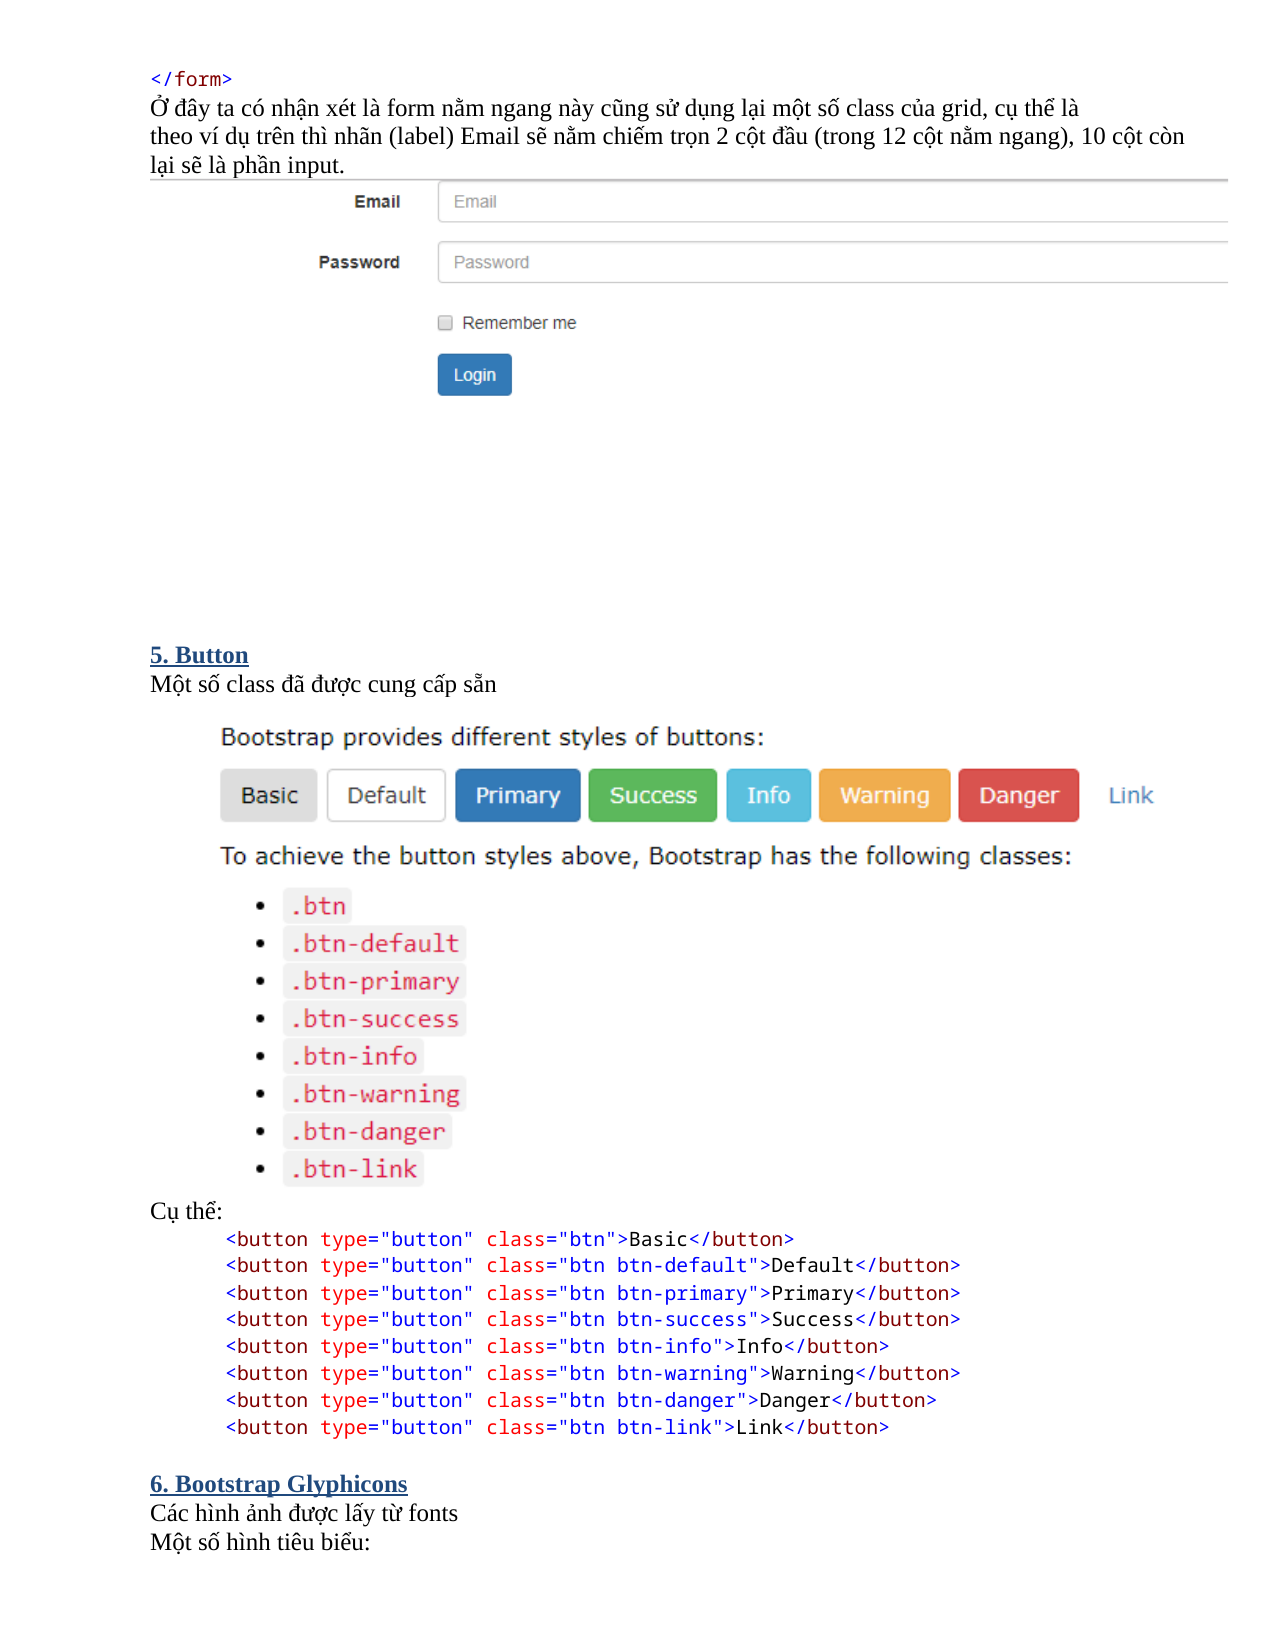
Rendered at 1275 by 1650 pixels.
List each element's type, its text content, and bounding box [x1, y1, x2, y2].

text </form> [150, 66, 1228, 93]
text Các hình ảnh được lấy từ fonts [150, 1498, 1228, 1527]
text Ở đây ta có nhận xét là form nằm ngang này cũng sử dụng lại một số class của grid, cụ thể là [150, 93, 1228, 121]
text Cụ thể: [150, 1196, 1228, 1225]
text 6. Bootstrap Glyphicons [150, 1469, 1228, 1498]
text <button type="button" class="btn btn-info">Info</button> [225, 1333, 1228, 1360]
text <button type="button" class="btn btn-warning">Warning</button> [225, 1360, 1228, 1387]
text 5. Button [150, 640, 1228, 669]
text Một số hình tiêu biểu: [150, 1527, 1228, 1556]
text <button type="button" class="btn btn-primary">Primary</button> [225, 1279, 1228, 1306]
text theo ví dụ trên thì nhãn (label) Email sẽ nằm chiếm trọn 2 cột đầu (trong 12 cột nằm ngang), 10 cột còn [150, 121, 1228, 150]
text <button type="button" class="btn btn-success">Success</button> [225, 1306, 1228, 1333]
text <button type="button" class="btn btn-danger">Danger</button> [225, 1387, 1228, 1414]
text lại sẽ là phần input. [150, 150, 1228, 178]
text <button type="button" class="btn">Basic</button> [225, 1225, 1228, 1252]
text <button type="button" class="btn btn-default">Default</button> [225, 1252, 1228, 1279]
text <button type="button" class="btn btn-link">Link</button> [225, 1414, 1228, 1441]
text Một số class đã được cung cấp sẵn [150, 669, 1228, 698]
